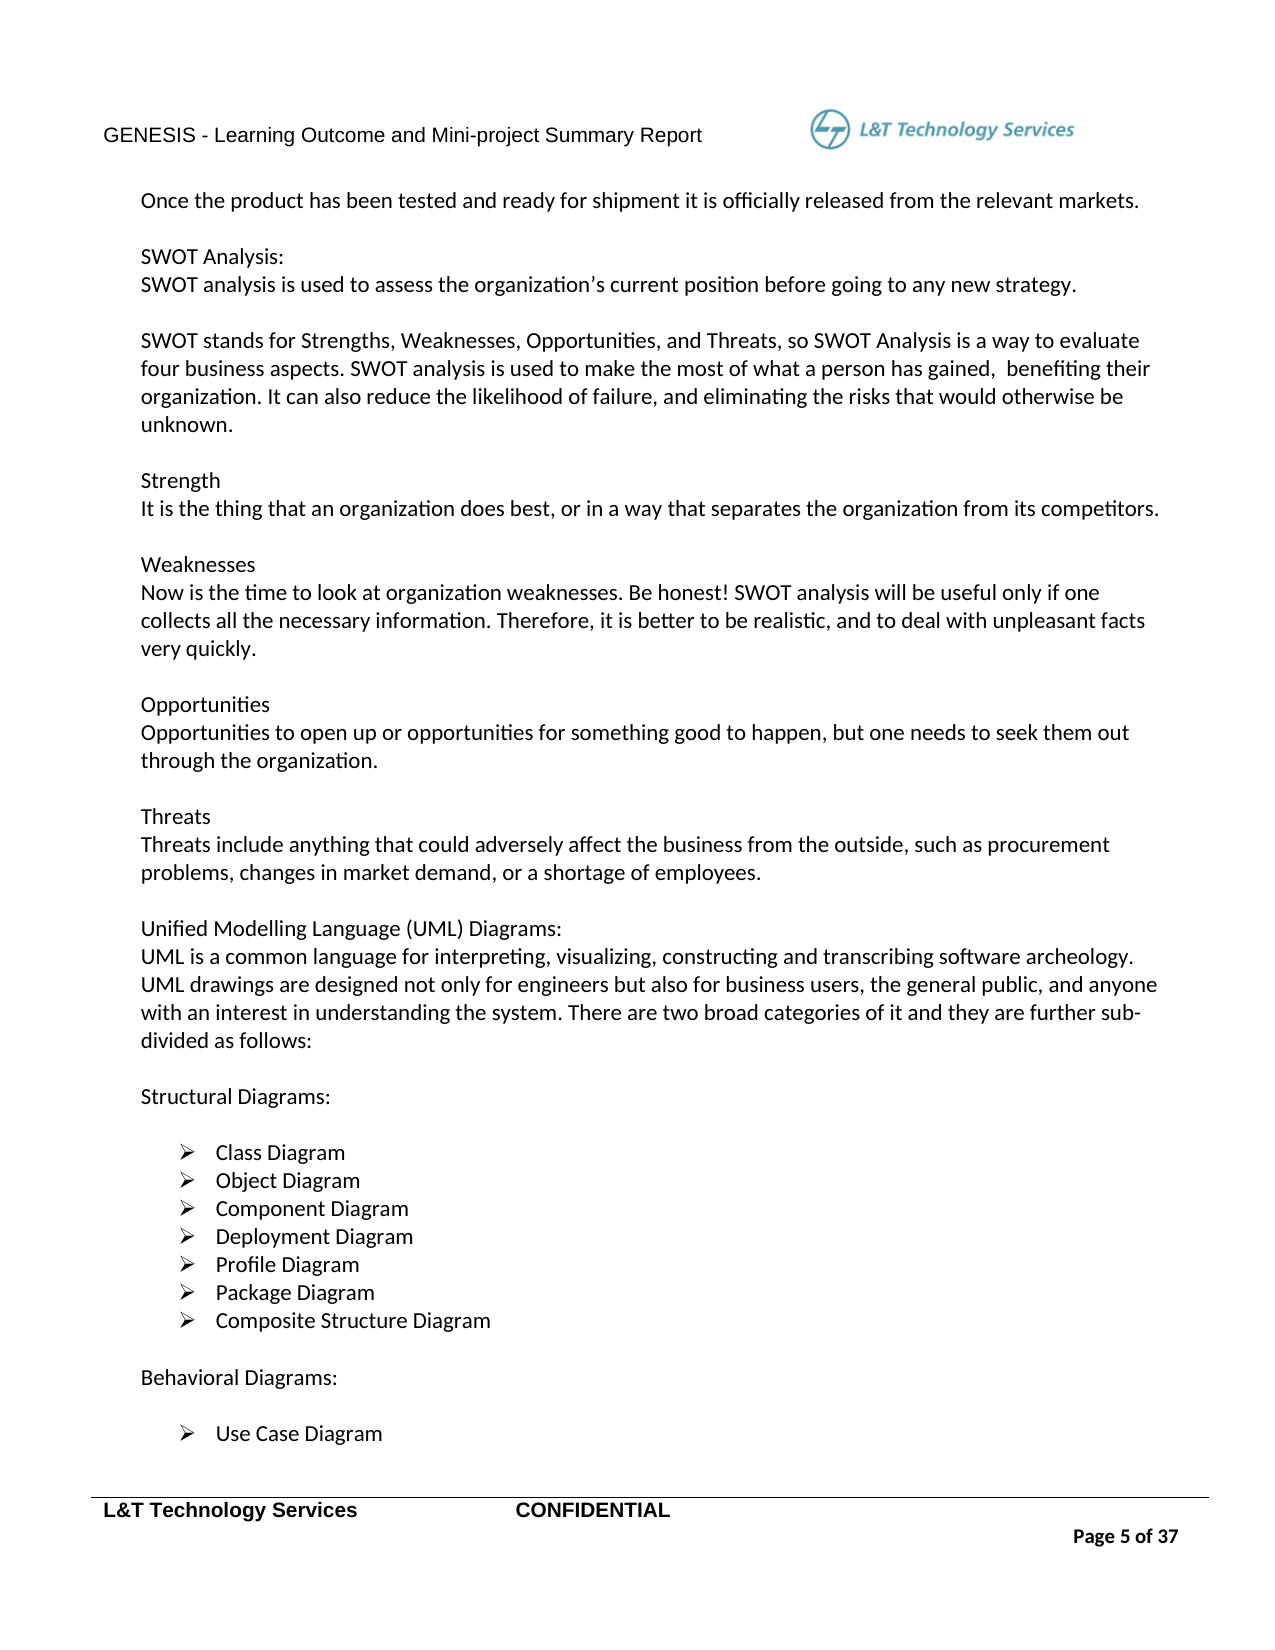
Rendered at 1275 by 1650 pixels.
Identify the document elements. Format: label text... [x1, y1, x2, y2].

text Once the product has been tested and ready for shipment it is officially released from the relevant markets. [103, 186, 1162, 214]
text SWOT stands for Strengths, Weaknesses, Opportunities, and Threats, so SWOT Analysis is a way to evaluate four business aspects. SWOT analysis is used to make the most of what a person has gained, benefiting their organization. It can also reduce the likelihood of failure, and eliminating the risks that would otherwise be unknown. [141, 326, 1162, 438]
text Strength [103, 466, 1162, 494]
picture [808, 98, 1075, 162]
list Deployment Diagram [178, 1222, 1162, 1251]
text Behavioral Diagrams: [103, 1363, 1162, 1391]
text Unified Modelling Language (UML) Diagrams: [103, 914, 1162, 942]
list Composite Structure Diagram [178, 1307, 1162, 1334]
text Opportunities [103, 690, 1162, 718]
text It is the thing that an organization does best, or in a way that separates the organization from its competitors. [103, 494, 1162, 522]
text Opportunities to open up or opportunities for something good to happen, but one needs to seek them out through the organization. [141, 718, 1162, 774]
text Weaknesses [103, 550, 1162, 578]
list Class Diagram [178, 1138, 1162, 1166]
text Structural Diagrams: [103, 1082, 1162, 1110]
list Component Diagram [178, 1194, 1162, 1222]
list Use Case Diagram [178, 1419, 1162, 1447]
text Threats include anything that could adversely affect the business from the outside, such as procurement problems, changes in market demand, or a shortage of employees. [141, 830, 1162, 886]
list Object Diagram [178, 1166, 1162, 1194]
text Now is the time to look at organization weaknesses. Be honest! SWOT analysis will be useful only if one collects all the necessary information. Therefore, it is better to be realistic, and to deal with unpleasant facts very quickly. [141, 578, 1162, 662]
text Threats [103, 802, 1162, 830]
text SWOT analysis is used to assess the organization’s current position before going to any new strategy. [103, 270, 1162, 298]
list Package Diagram [178, 1278, 1162, 1307]
text SWOT Analysis: [103, 242, 1162, 270]
text UML is a common language for interpreting, visualizing, constructing and transcribing software archeology. UML drawings are designed not only for engineers but also for business users, the general public, and anyone with an interest in understanding the system. There are two broad categories of it and they are further sub-divided as follows: [141, 942, 1162, 1054]
list Profile Diagram [178, 1251, 1162, 1278]
